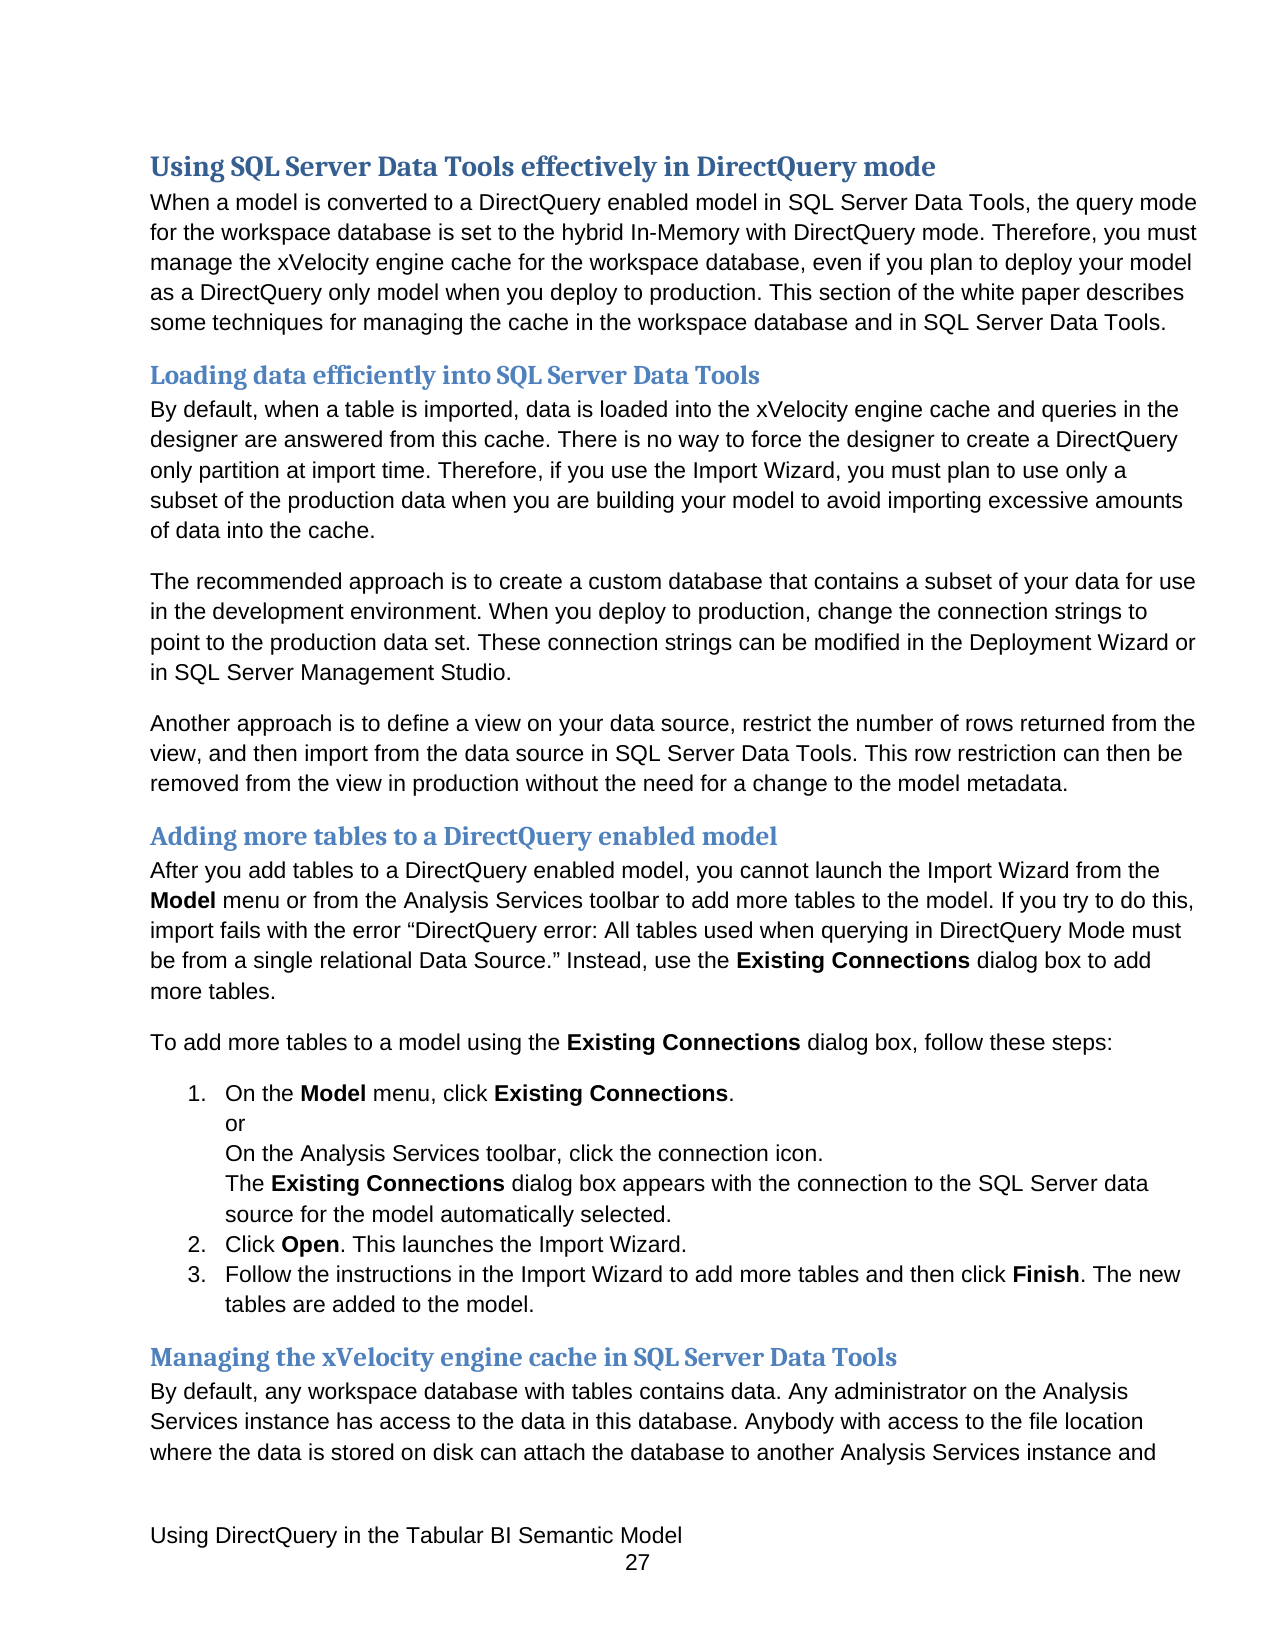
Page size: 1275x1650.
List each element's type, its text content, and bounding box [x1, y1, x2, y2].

list On the Model menu, click Existing Connections. [187, 1080, 1200, 1106]
text When a model is converted to a DirectQuery enabled model in SQL Server Data Tools, the query mode for the workspace database is set to the hybrid In-Memory with DirectQuery mode. Therefore, you must manage the xVelocity engine cache for the workspace database, even if you plan to deploy your model as a DirectQuery only model when you deploy to production. This section of the white paper describes some techniques for managing the cache in the workspace database and in SQL Server Data Tools. [150, 188, 1200, 336]
list The Existing Connections dialog box appears with the connection to the SQL Server data source for the model automatically selected. [225, 1170, 1200, 1227]
subtitle Using SQL Server Data Tools effectively in DirectQuery mode [150, 150, 1200, 183]
text The recommended approach is to create a custom database that contains a subset of your data for use in the development environment. When you deploy to production, change the connection strings to point to the production data set. These connection strings can be modified in the Deployment Wizard or in SQL Server Management Studio. [150, 568, 1200, 685]
subtitle Adding more tables to a DirectQuery enabled model [150, 821, 1200, 852]
list Click Open. This launches the Import Wizard. [187, 1231, 1200, 1257]
list On the Analysis Services toolbar, click the connection icon. [225, 1140, 1200, 1167]
list Follow the instructions in the Import Wizard to add more tables and then click Finish. The new tables are added to the model. [187, 1261, 1200, 1318]
text By default, when a table is imported, data is loaded into the xVelocity engine cache and queries in the designer are answered from this cache. There is no way to force the designer to create a DirectQuery only partition at import time. Therefore, if you use the Import Wizard, you must plan to use only a subset of the production data when you are building your model to avoid importing excessive amounts of data into the cache. [150, 396, 1200, 543]
list or [225, 1110, 1200, 1136]
subtitle Managing the xVelocity engine cache in SQL Server Data Tools [150, 1342, 1200, 1373]
text To add more tables to a model using the Existing Connections dialog box, follow these steps: [150, 1029, 1200, 1055]
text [150, 1378, 1200, 1465]
subtitle Loading data efficiently into SQL Server Data Tools [150, 360, 1200, 392]
text Another approach is to define a view on your data source, restrict the number of rows returned from the view, and then import from the data source in SQL Server Data Tools. This row restriction can then be removed from the view in production without the need for a change to the model metadata. [150, 710, 1200, 796]
text After you add tables to a DirectQuery enabled model, you cannot launch the Import Wizard from the Model menu or from the Analysis Services toolbar to add more tables to the model. If you try to do this, import fails with the error “DirectQuery error: All tables used when querying in DirectQuery Mode must be from a single relational Data Source.” Instead, use the Existing Connections dialog box to add more tables. [150, 857, 1200, 1004]
